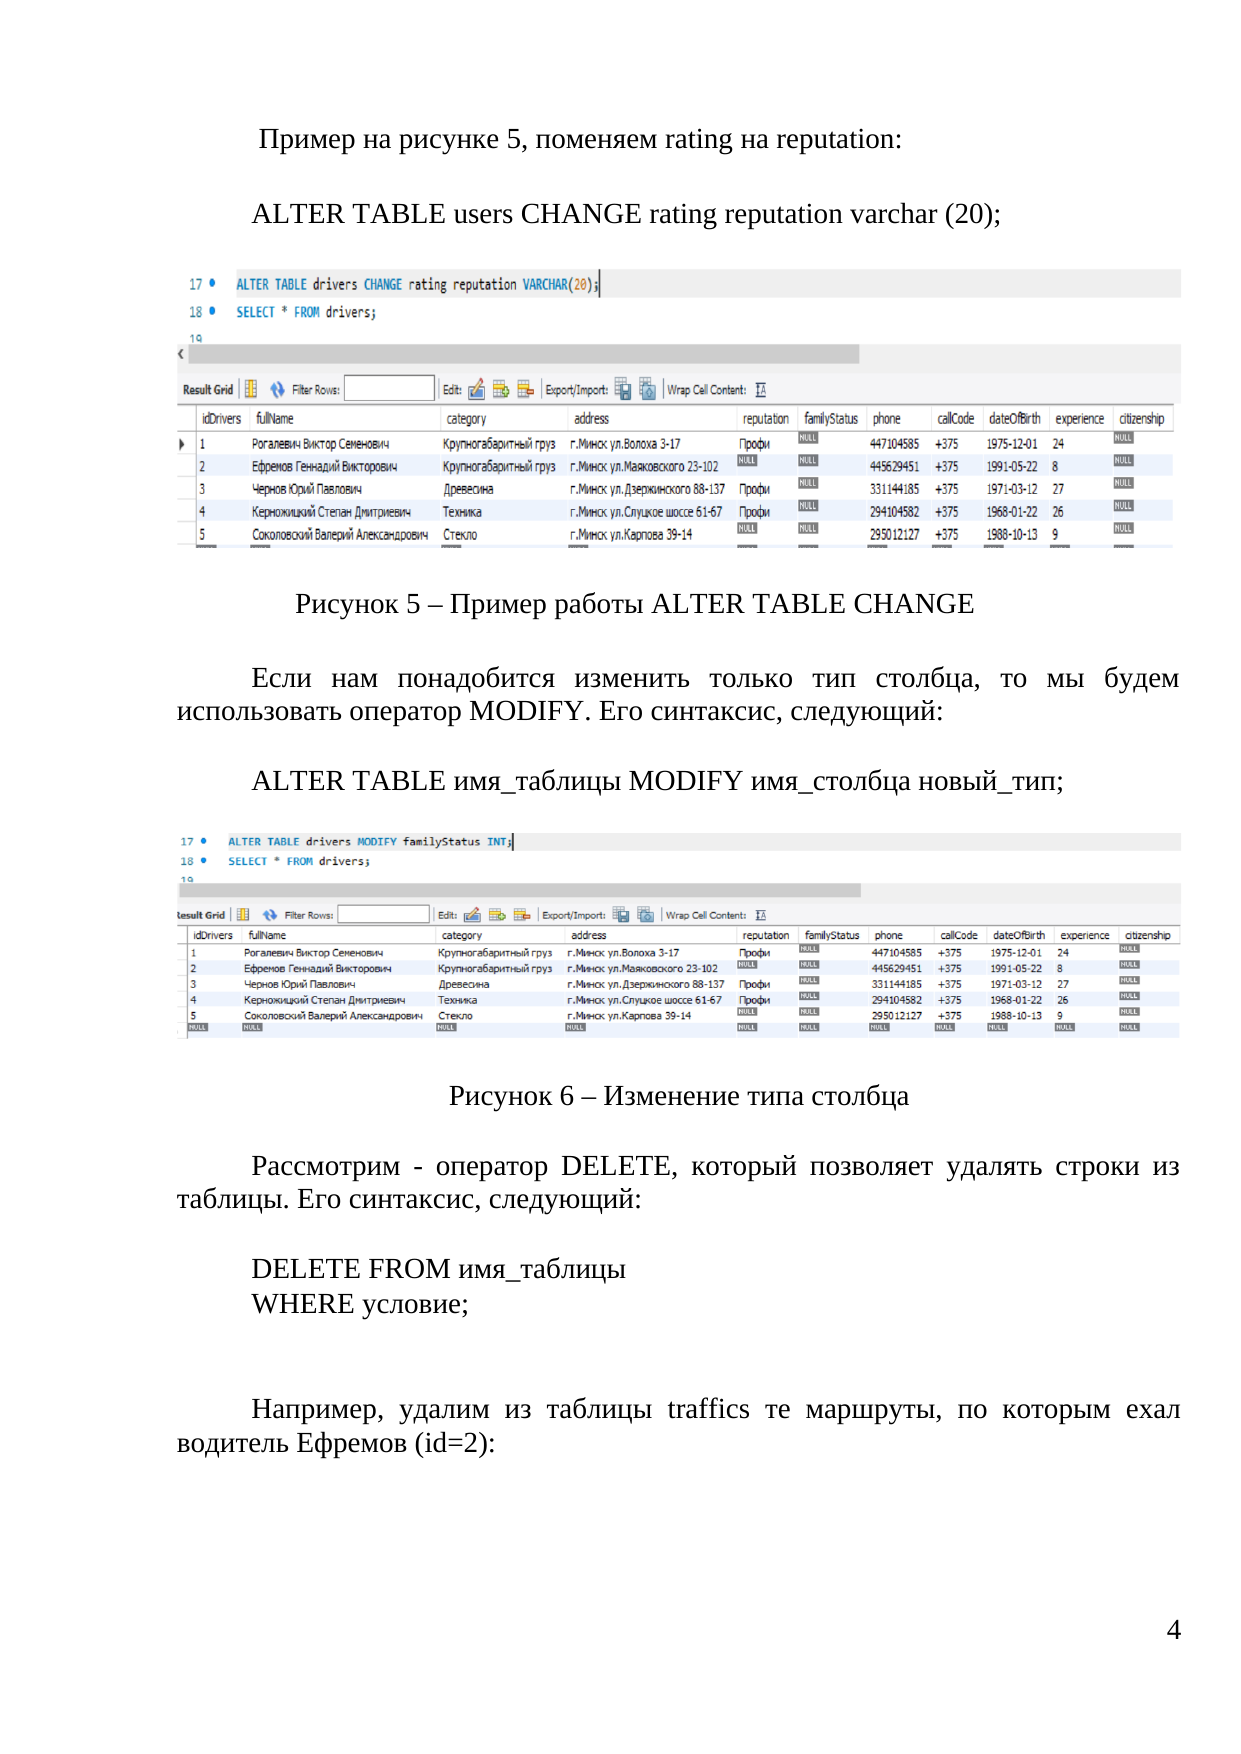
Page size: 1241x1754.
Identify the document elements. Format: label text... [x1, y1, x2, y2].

text DELETE FROM имя_таблицы [177, 1252, 1181, 1285]
picture [177, 268, 1182, 548]
text Пример на рисунке 5, поменяем rating на reputation: [177, 118, 1181, 156]
text Рисунок 6 – Изменение типа столбца [177, 1078, 1181, 1112]
text ALTER TABLE users CHANGE rating reputation varchar (20); [177, 193, 1181, 231]
text Рассмотрим - оператор DELETE, который позволяет удалять строки из таблицы. Его синтаксис, следующий: [177, 1148, 1181, 1215]
text WHERE условие; [177, 1287, 1181, 1320]
text ALTER TABLE имя_таблицы MODIFY имя_столбца новый_тип; [177, 763, 1181, 797]
text Рисунок 5 – Пример работы ALTER TABLE CHANGE [88, 586, 1181, 619]
text Если нам понадобится изменить только тип столбца, то мы будем использовать оператор MODIFY. Его синтаксис, следующий: [177, 660, 1181, 727]
text Например, удалим из таблицы traffics те маршруты, по которым ехал водитель Ефремов (id=2): [177, 1392, 1181, 1459]
picture [177, 833, 1182, 1042]
